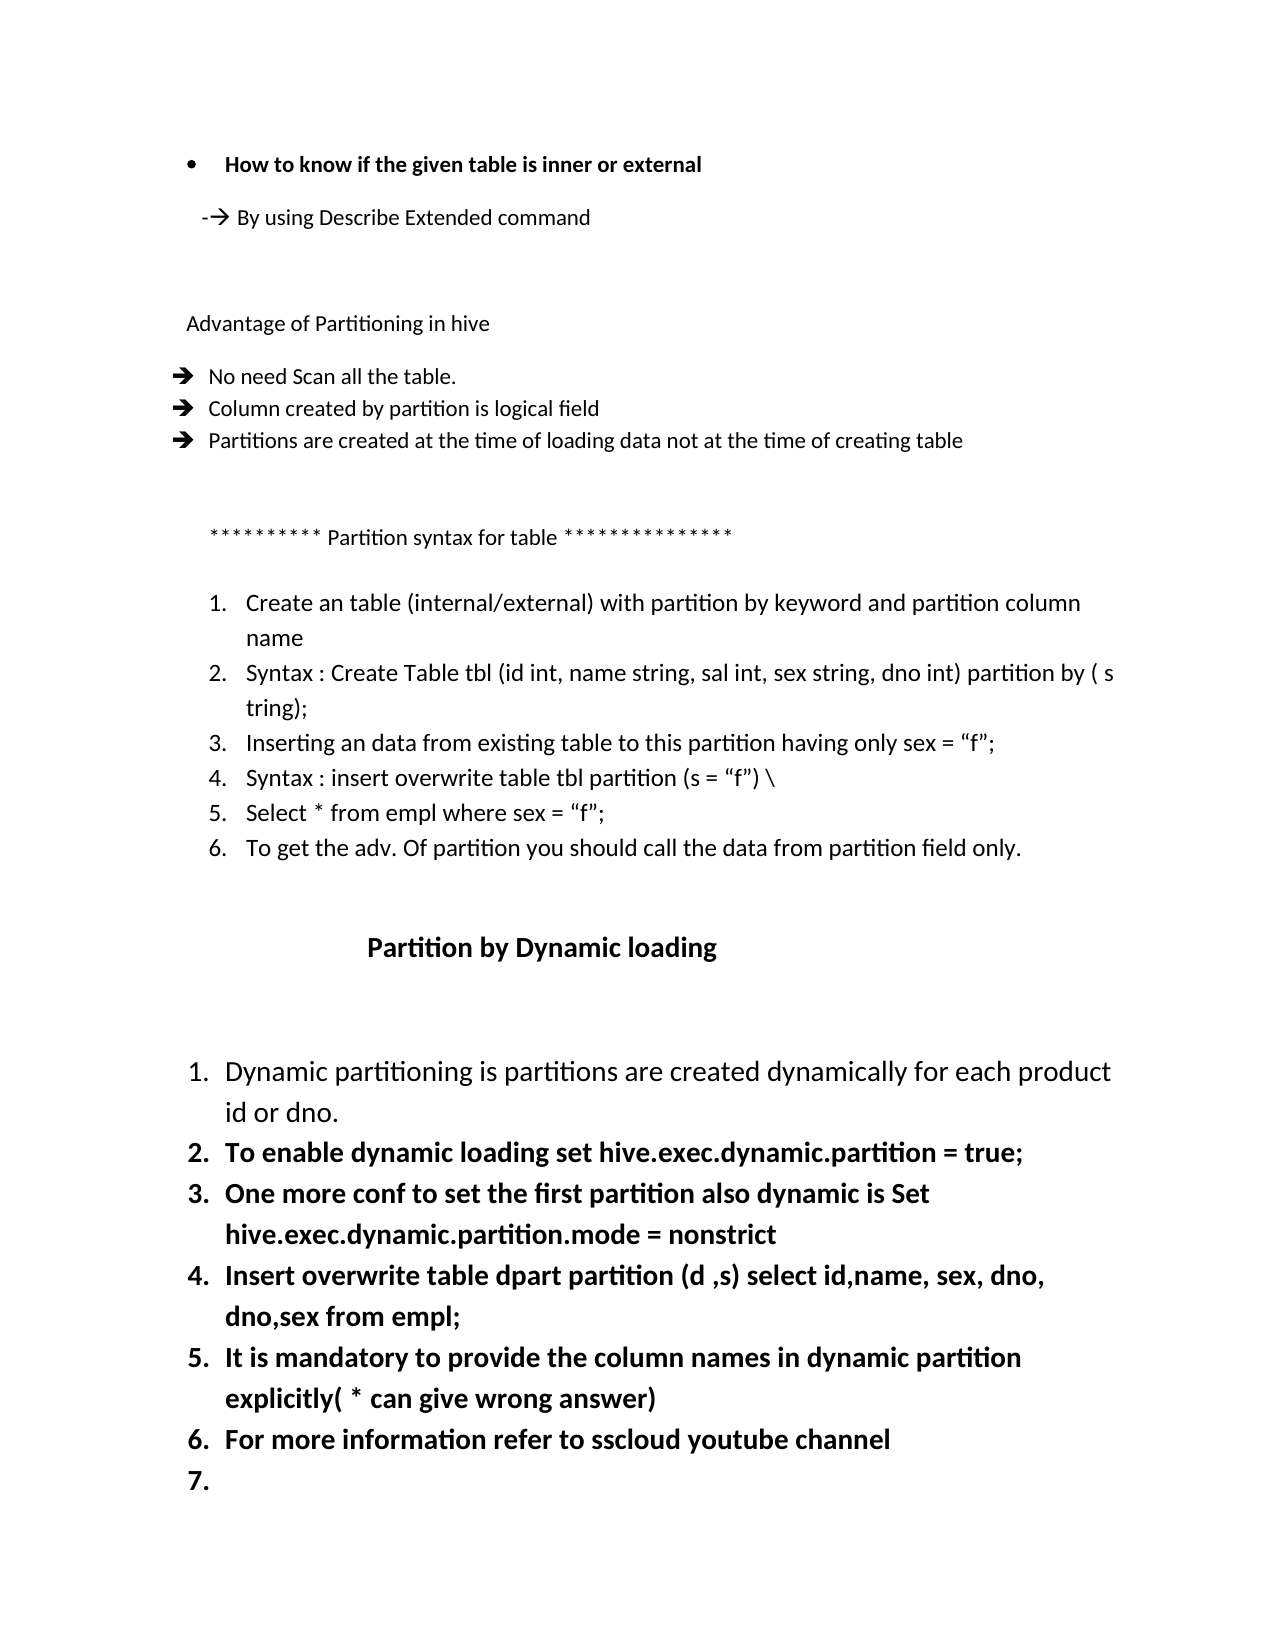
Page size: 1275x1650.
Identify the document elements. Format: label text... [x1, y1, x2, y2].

list Insert overwrite table dpart partition (d ,s) select id,name, sex, dno, dno,sex from empl; [187, 1257, 1125, 1334]
list Create an table (internal/external) with partition by keyword and partition column name [208, 587, 1125, 653]
list It is mandatory to provide the column names in dynamic partition explicitly( * can give wrong answer) [187, 1339, 1125, 1416]
list To get the adv. Of partition you should call the data from partition field only. [208, 832, 1125, 863]
list Syntax : insert overwrite table tbl partition (s = “f”) \ [208, 762, 1125, 793]
text Partition by Dynamic loading [150, 929, 1125, 965]
list ********** Partition syntax for table *************** [208, 523, 1125, 551]
list Column created by partition is logical field [171, 394, 1125, 422]
list Select * from empl where sex = “f”; [208, 797, 1125, 828]
list Inserting an data from existing table to this partition having only sex = “f”; [208, 727, 1125, 758]
list No need Scan all the table. [171, 362, 1125, 390]
text Advantage of Partitioning in hive [150, 309, 1125, 337]
text - By using Describe Extended command [150, 203, 1125, 231]
list Dynamic partitioning is partitions are created dynamically for each product id or dno. [187, 1053, 1125, 1129]
list One more conf to set the first partition also dynamic is Set hive.exec.dynamic.partition.mode = nonstrict [187, 1176, 1125, 1252]
list Partitions are created at the time of loading data not at the time of creating table [171, 426, 1125, 454]
list To enable dynamic loading set hive.exec.dynamic.partition = true; [187, 1134, 1125, 1170]
list Syntax : Create Table tbl (id int, name string, sal int, sex string, dno int) partition by ( s tring); [208, 657, 1125, 723]
list How to know if the given table is inner or external [187, 150, 1125, 178]
list For more information refer to sscloud youtube channel [187, 1421, 1125, 1457]
